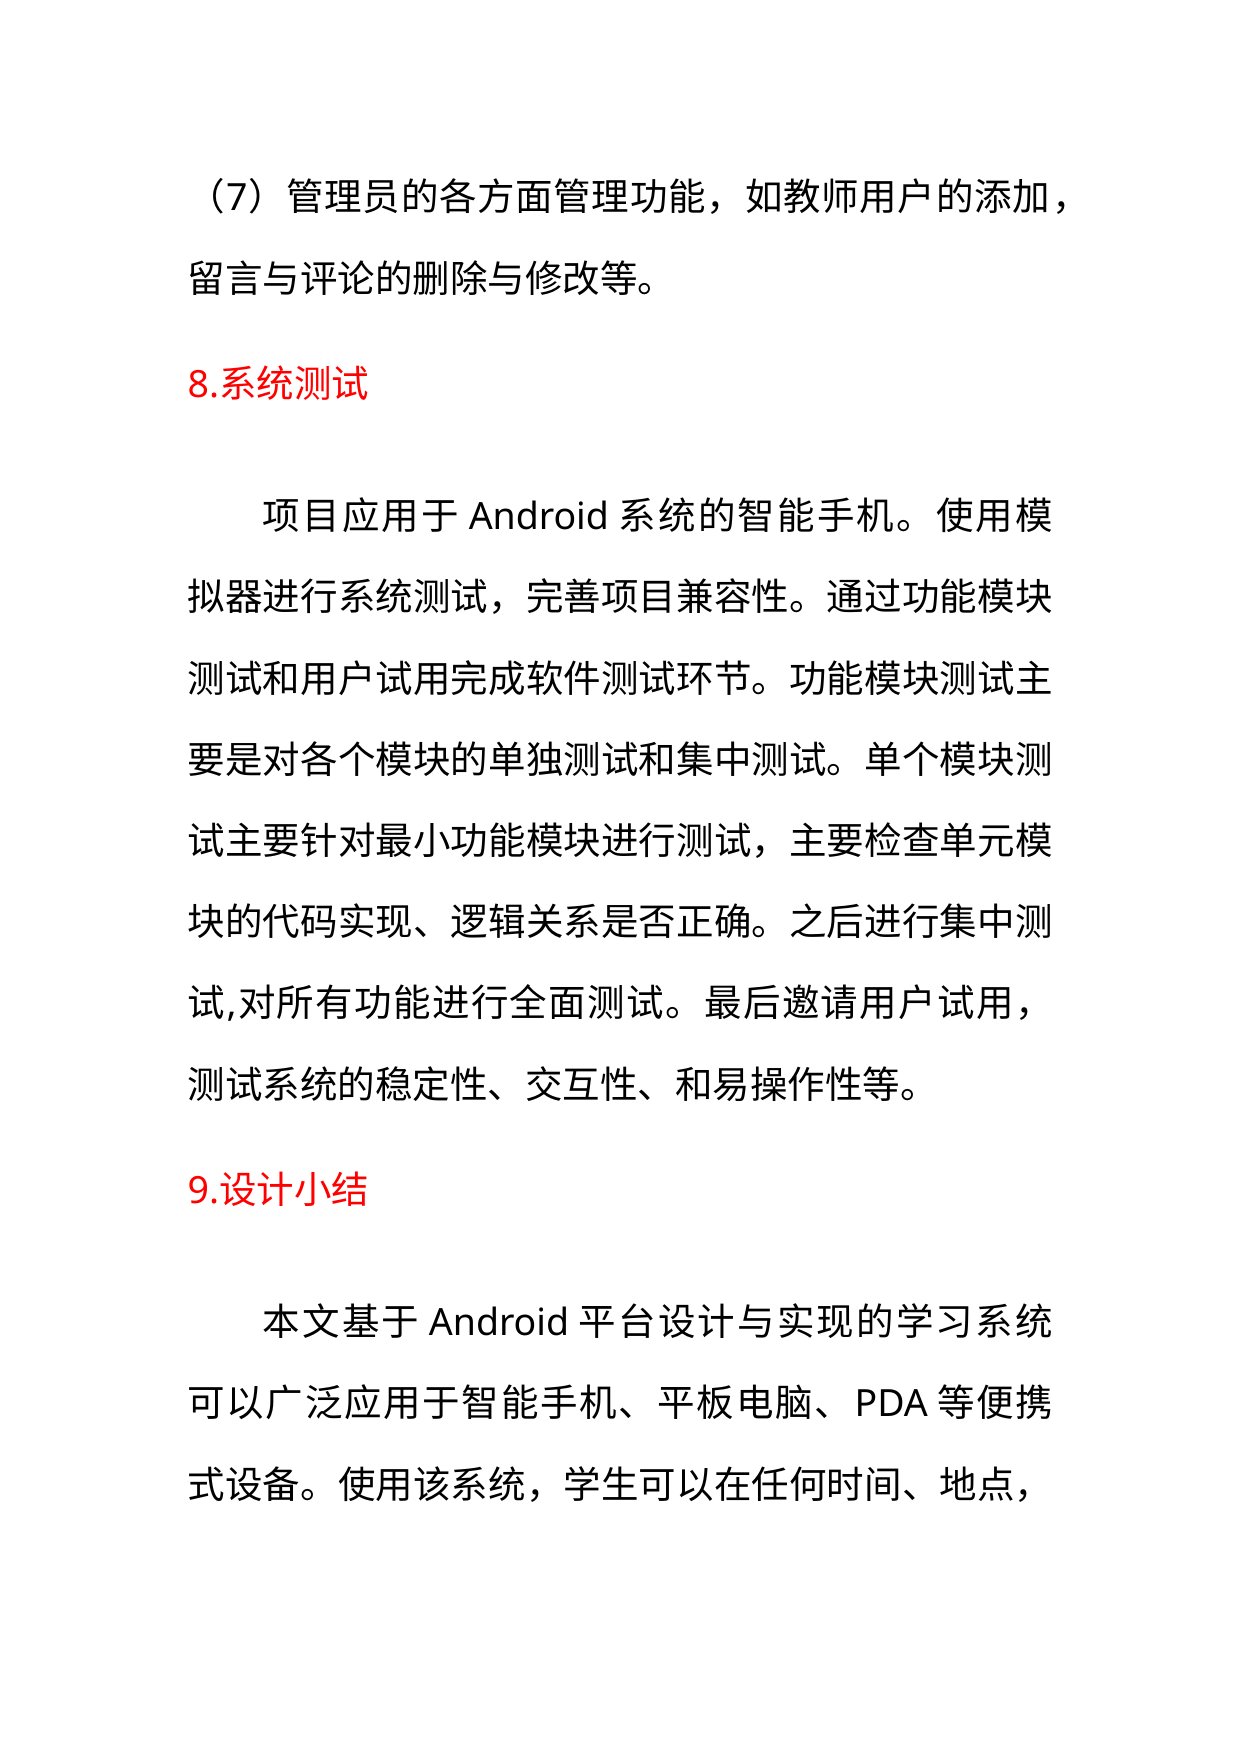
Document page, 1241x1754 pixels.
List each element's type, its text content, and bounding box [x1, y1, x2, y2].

text （7）管理员的各方面管理功能，如教师用户的添加，留言与评论的删除与修改等。 [187, 162, 1053, 308]
subtitle 9.设计小结 [187, 1155, 1053, 1220]
subtitle 8.系统测试 [187, 349, 1053, 414]
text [187, 1287, 1053, 1514]
text 项目应用于Android系统的智能手机。使用模拟器进行系统测试，完善项目兼容性。通过功能模块测试和用户试用完成软件测试环节。功能模块测试主要是对各个模块的单独测试和集中测试。单个模块测试主要针对最小功能模块进行测试，主要检查单元模块的代码实现、逻辑关系是否正确。之后进行集中测试,对所有功能进行全面测试。最后邀请用户试用，测试系统的稳定性、交互性、和易操作性等。 [187, 481, 1053, 1114]
